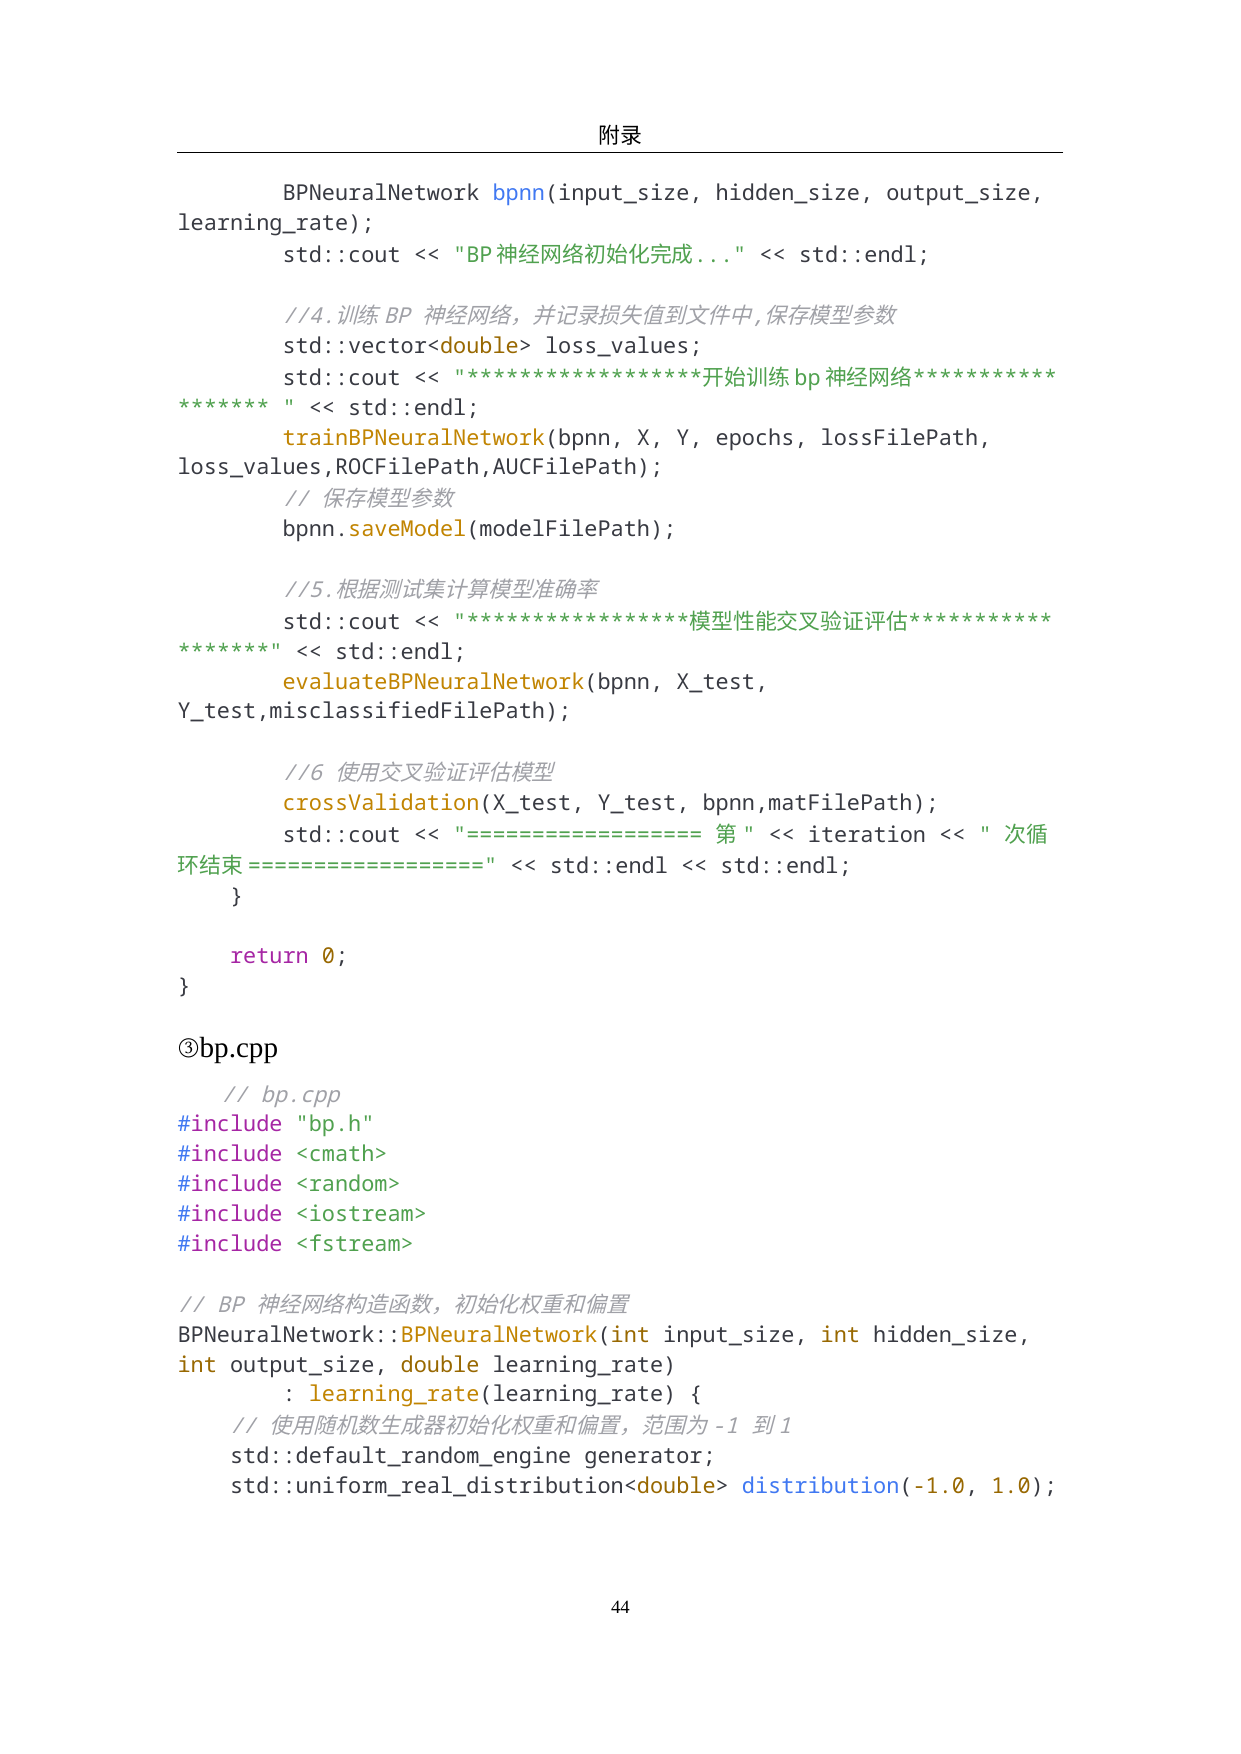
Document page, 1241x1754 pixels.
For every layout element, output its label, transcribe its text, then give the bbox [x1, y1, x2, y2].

text #include <iostream> [177, 1198, 1063, 1227]
subtitle ③bp.cpp [177, 1024, 1063, 1066]
text //5.根据测试集计算模型准确率 [177, 572, 1063, 604]
text BPNeuralNetwork::BPNeuralNetwork(int input_size, int hidden_size, int output_size, double learning_rate) [177, 1319, 1063, 1378]
text BPNeuralNetwork bpnn(input_size, hidden_size, output_size, learning_rate); [177, 177, 1063, 237]
text #include "bp.h" [177, 1108, 1063, 1138]
text #include <random> [177, 1168, 1063, 1198]
text std::vector<double> loss_values; [177, 330, 1063, 360]
text bpnn.saveModel(modelFilePath); [177, 513, 1063, 543]
text std::cout << "******************开始训练bp神经网络****************** " << std::endl; [177, 360, 1063, 421]
text return 0; [177, 940, 1063, 969]
text // 保存模型参数 [177, 481, 1063, 513]
text // BP 神经网络构造函数，初始化权重和偏置 [177, 1287, 1063, 1319]
text std::default_random_engine generator; [177, 1440, 1063, 1470]
text evaluateBPNeuralNetwork(bpnn, X_test, Y_test,misclassifiedFilePath); [177, 666, 1063, 725]
text } [177, 880, 1063, 910]
text //4.训练 BP 神经网络，并记录损失值到文件中,保存模型参数 [177, 298, 1063, 330]
text std::cout << "BP神经网络初始化完成..." << std::endl; [177, 237, 1063, 268]
text : learning_rate(learning_rate) { [177, 1378, 1063, 1408]
text std::cout << "================== 第 " << iteration << " 次循环结束 ==================" << std::endl << std::endl; [177, 817, 1063, 880]
text // bp.cpp [177, 1078, 1063, 1108]
text #include <cmath> [177, 1138, 1063, 1168]
text std::uniform_real_distribution<double> distribution(-1.0, 1.0); [177, 1470, 1063, 1499]
text //6 使用交叉验证评估模型 [177, 755, 1063, 787]
text } [177, 969, 1063, 999]
text crossValidation(X_test, Y_test, bpnn,matFilePath); [177, 787, 1063, 817]
text trainBPNeuralNetwork(bpnn, X, Y, epochs, lossFilePath, loss_values,ROCFilePath,AUCFilePath); [177, 421, 1063, 481]
text // 使用随机数生成器初始化权重和偏置，范围为 -1 到 1 [177, 1408, 1063, 1440]
text #include <fstream> [177, 1227, 1063, 1257]
text std::cout << "*****************模型性能交叉验证评估******************" << std::endl; [177, 604, 1063, 666]
